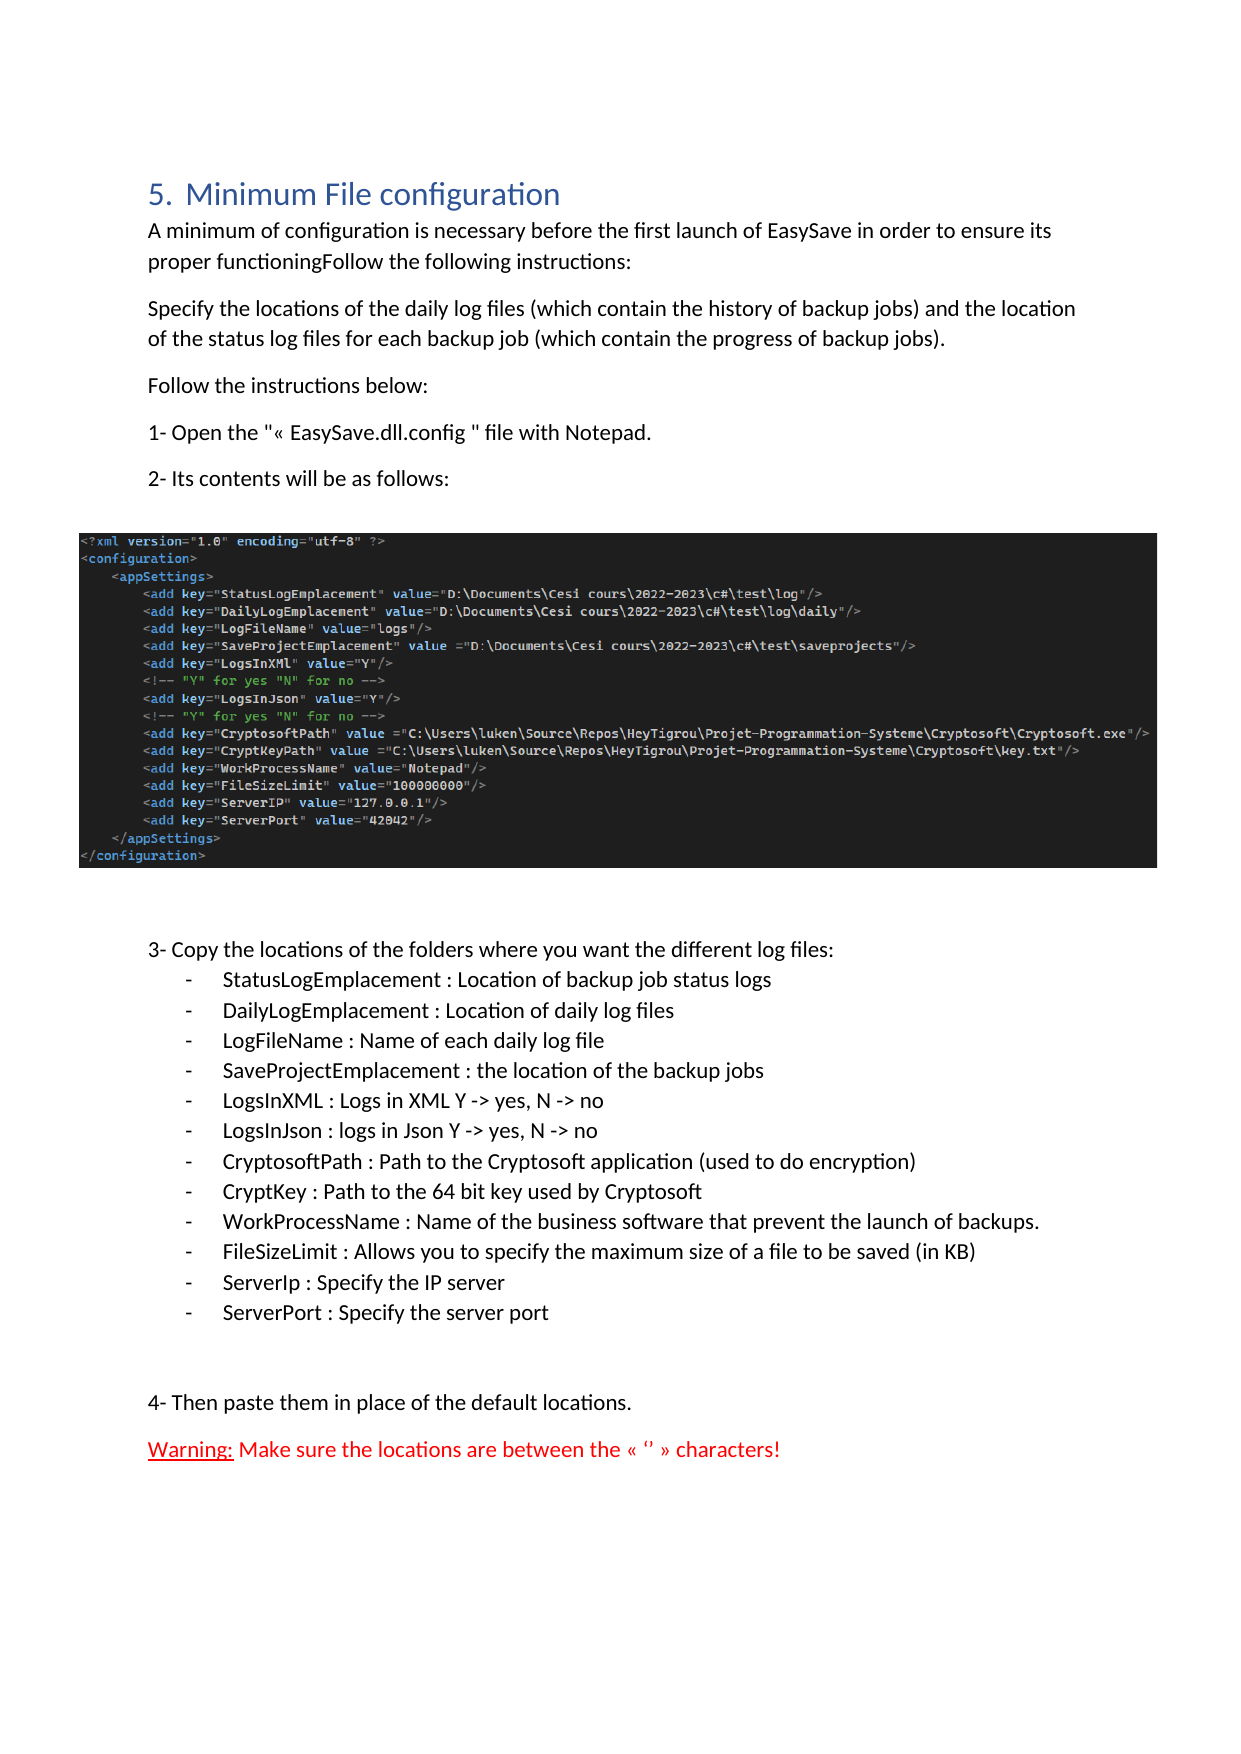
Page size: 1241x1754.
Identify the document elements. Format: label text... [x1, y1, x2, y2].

picture [79, 533, 1158, 868]
list LogsInXML : Logs in XML Y -> yes, N -> no [185, 1086, 1093, 1114]
list SaveProjectEmplacement : the location of the backup jobs [185, 1056, 1093, 1084]
list LogFileName : Name of each daily log file [185, 1026, 1093, 1054]
list WorkProcessName : Name of the business software that prevent the launch of backups. [185, 1207, 1093, 1235]
list ServerPort : Specify the server port [185, 1298, 1093, 1326]
list LogsInJson : logs in Json Y -> yes, N -> no [185, 1117, 1093, 1145]
list FileSizeLimit : Allows you to specify the maximum size of a file to be saved (in KB) [185, 1237, 1093, 1266]
text 2- Its contents will be as follows: [148, 464, 1093, 492]
subtitle Minimum File configuration [148, 173, 1093, 213]
text Warning: Make sure the locations are between the « ‘’ » characters! [148, 1435, 1093, 1463]
list CryptosoftPath : Path to the Cryptosoft application (used to do encryption) [185, 1147, 1093, 1175]
list StatusLogEmplacement : Location of backup job status logs [185, 966, 1093, 994]
list DailyLogEmplacement : Location of daily log files [185, 996, 1093, 1024]
text Specify the locations of the daily log files (which contain the history of backup jobs) and the location of the status log files for each backup job (which contain the progress of backup jobs). [148, 294, 1093, 352]
list ServerIp : Specify the IP server [185, 1268, 1093, 1296]
text A minimum of configuration is necessary before the first launch of EasySave in order to ensure its proper functioningFollow the following instructions: [148, 217, 1093, 275]
text 4- Then paste them in place of the default locations. [148, 1388, 1093, 1417]
list CryptKey : Path to the 64 bit key used by Cryptosoft [185, 1177, 1093, 1205]
text Follow the instructions below: [148, 371, 1093, 399]
text 1- Open the "« EasySave.dll.config " file with Notepad. [148, 418, 1093, 446]
text 3- Copy the locations of the folders where you want the different log files: [148, 935, 1093, 963]
